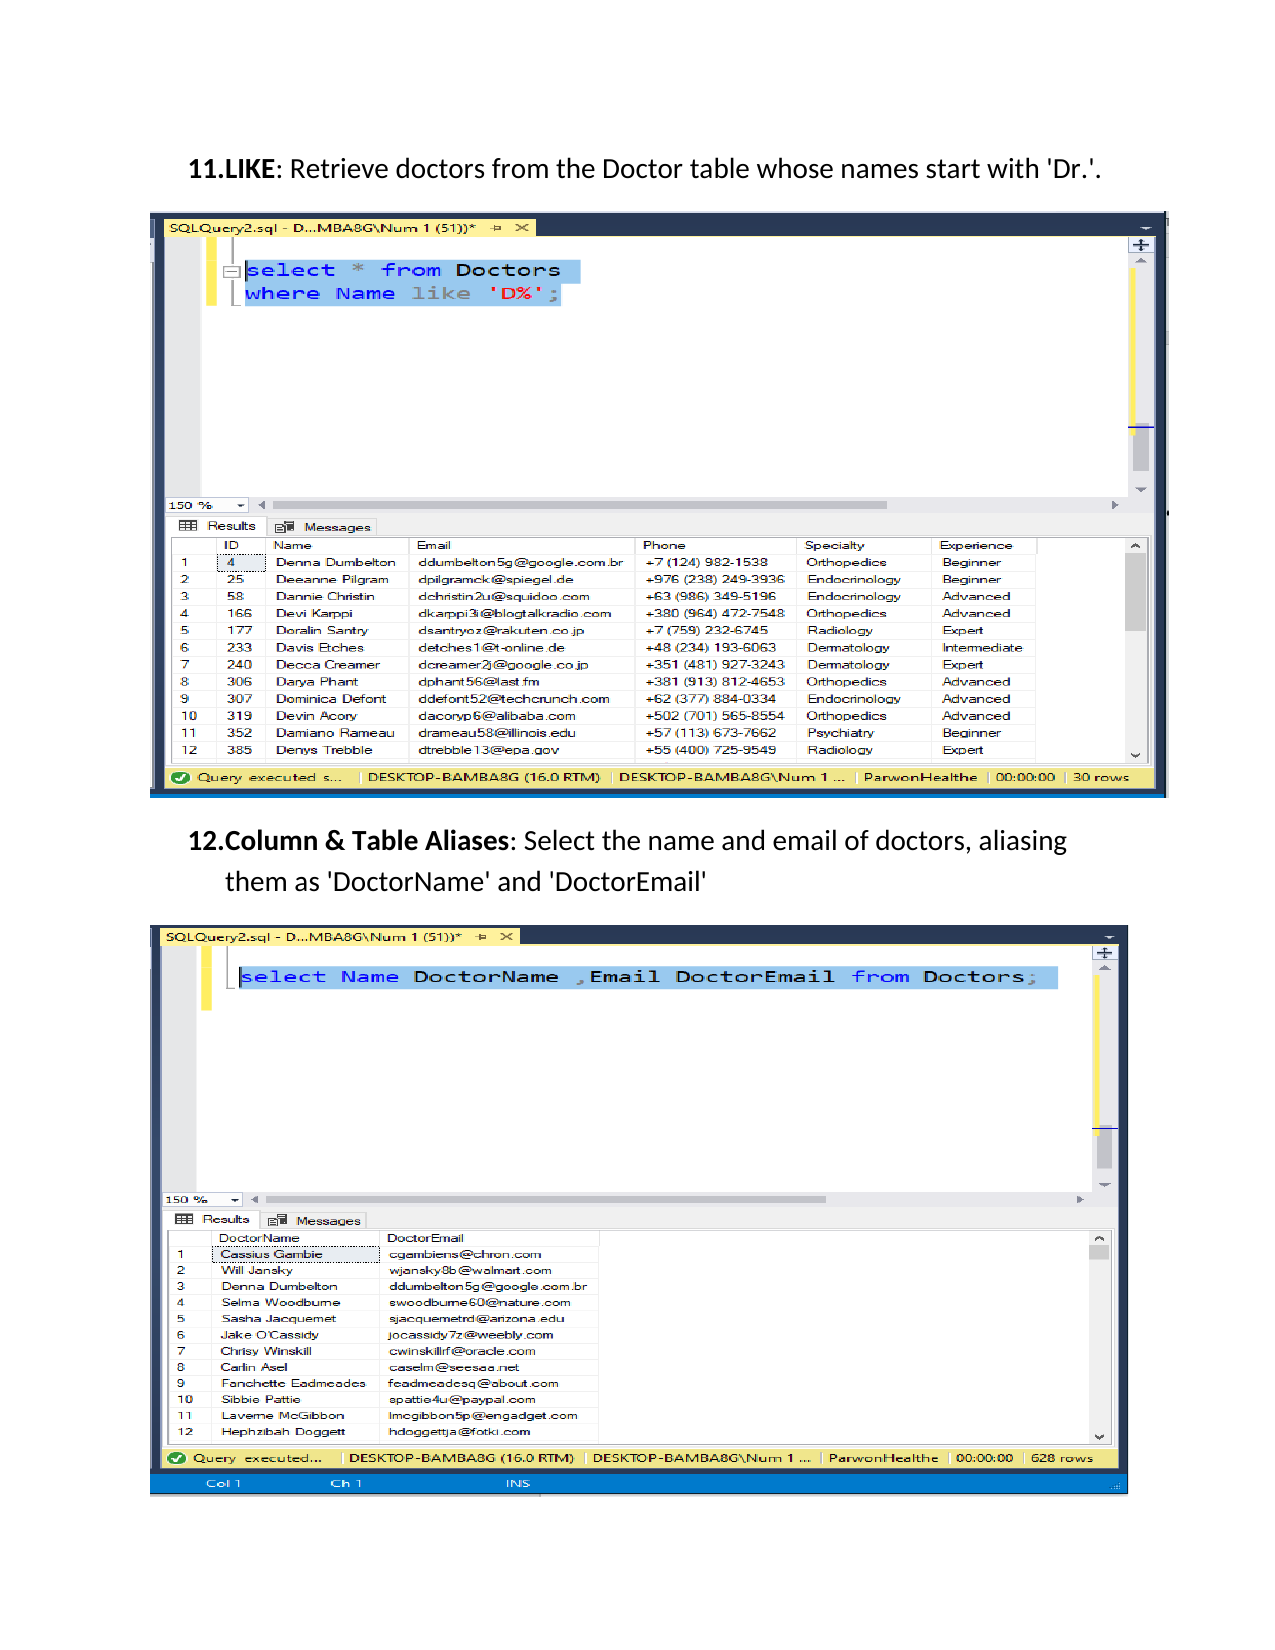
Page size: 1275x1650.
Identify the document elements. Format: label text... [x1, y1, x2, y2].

list LIKE: Retrieve doctors from the Doctor table whose names start with 'Dr.'. [187, 150, 1125, 186]
picture [150, 211, 1169, 798]
picture [150, 925, 1129, 1497]
list Column & Table Aliases: Select the name and email of doctors, aliasing them as 'DoctorName' and 'DoctorEmail' [187, 822, 1125, 899]
